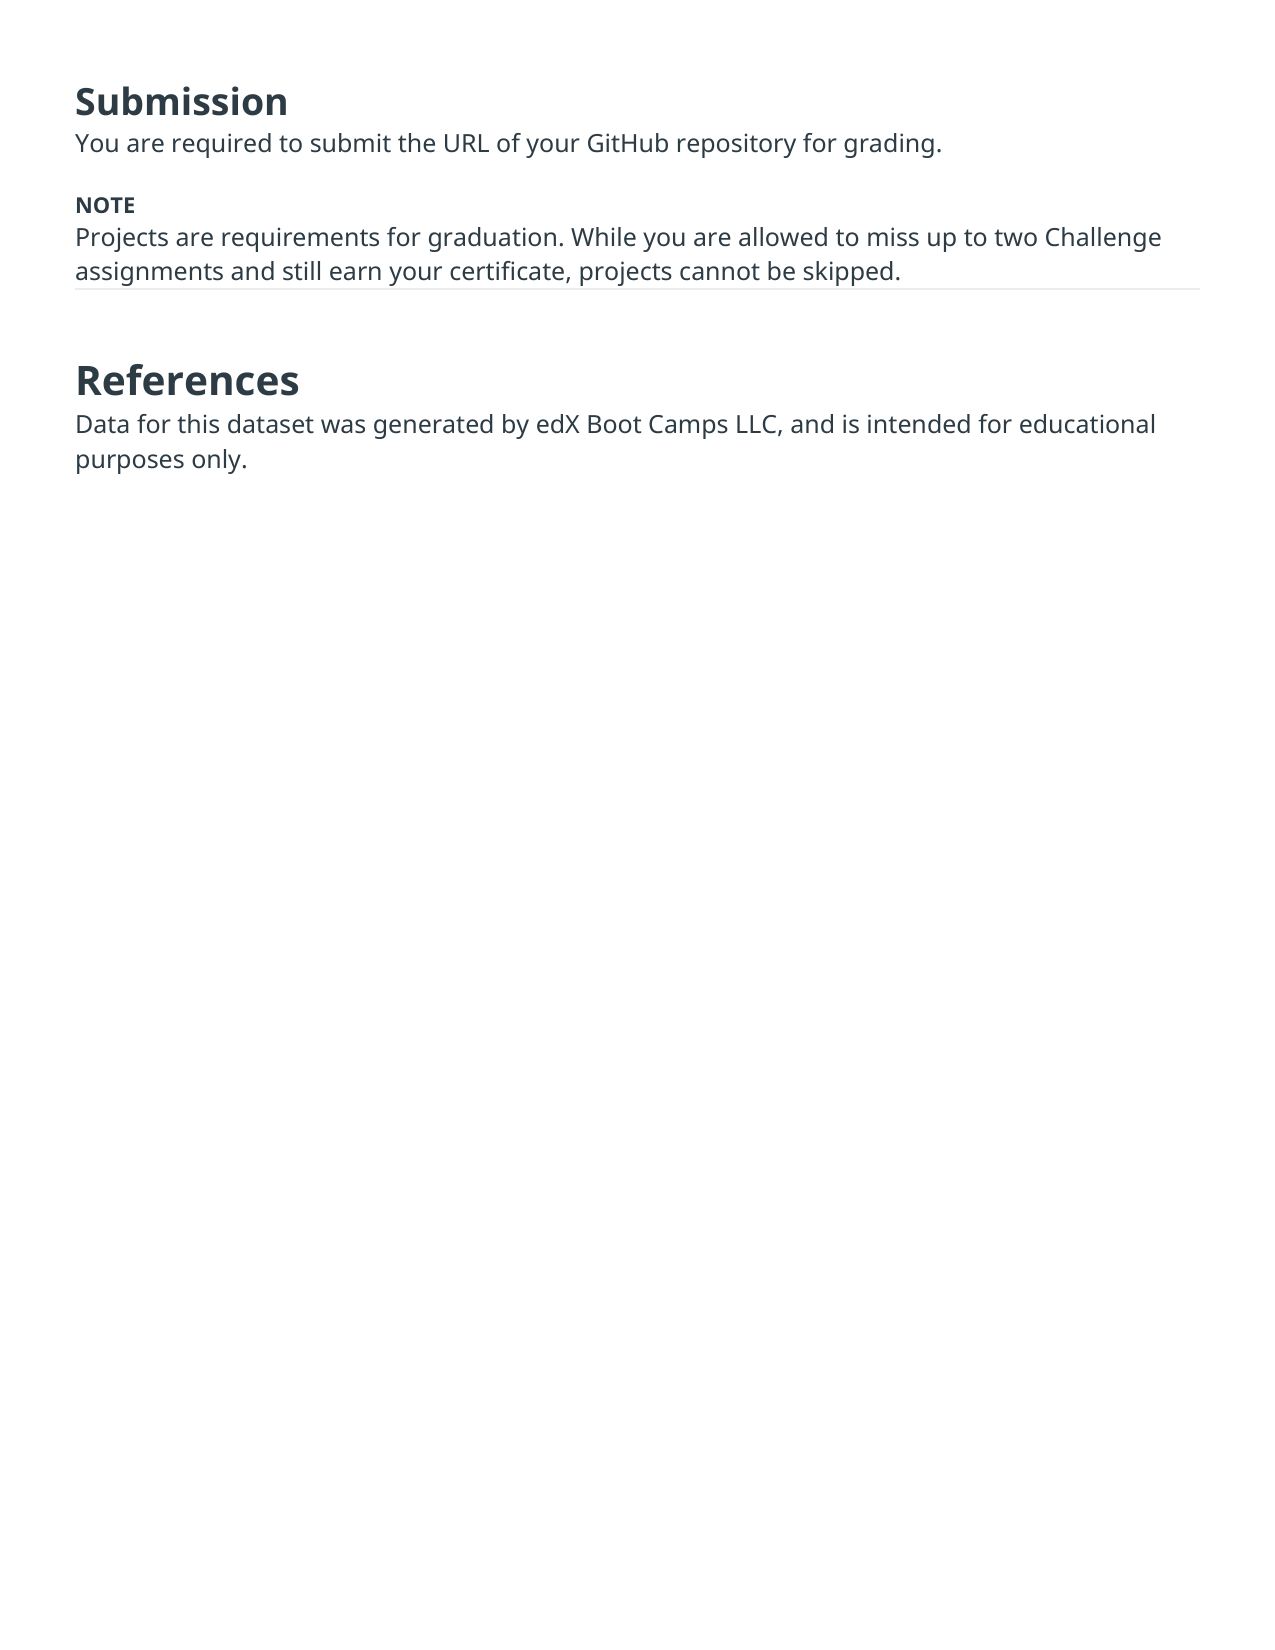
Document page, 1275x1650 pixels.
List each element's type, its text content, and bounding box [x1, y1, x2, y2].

text NOTE [75, 190, 1200, 220]
text References [75, 290, 1200, 407]
text You are required to submit the URL of your GitHub repository for grading. [75, 126, 1200, 160]
text Projects are requirements for graduation. While you are allowed to miss up to two Challenge assignments and still earn your certificate, projects cannot be skipped. [75, 220, 1200, 288]
text Submission [75, 75, 1200, 126]
text Data for this dataset was generated by edX Boot Camps LLC, and is intended for educational purposes only. [75, 407, 1200, 475]
